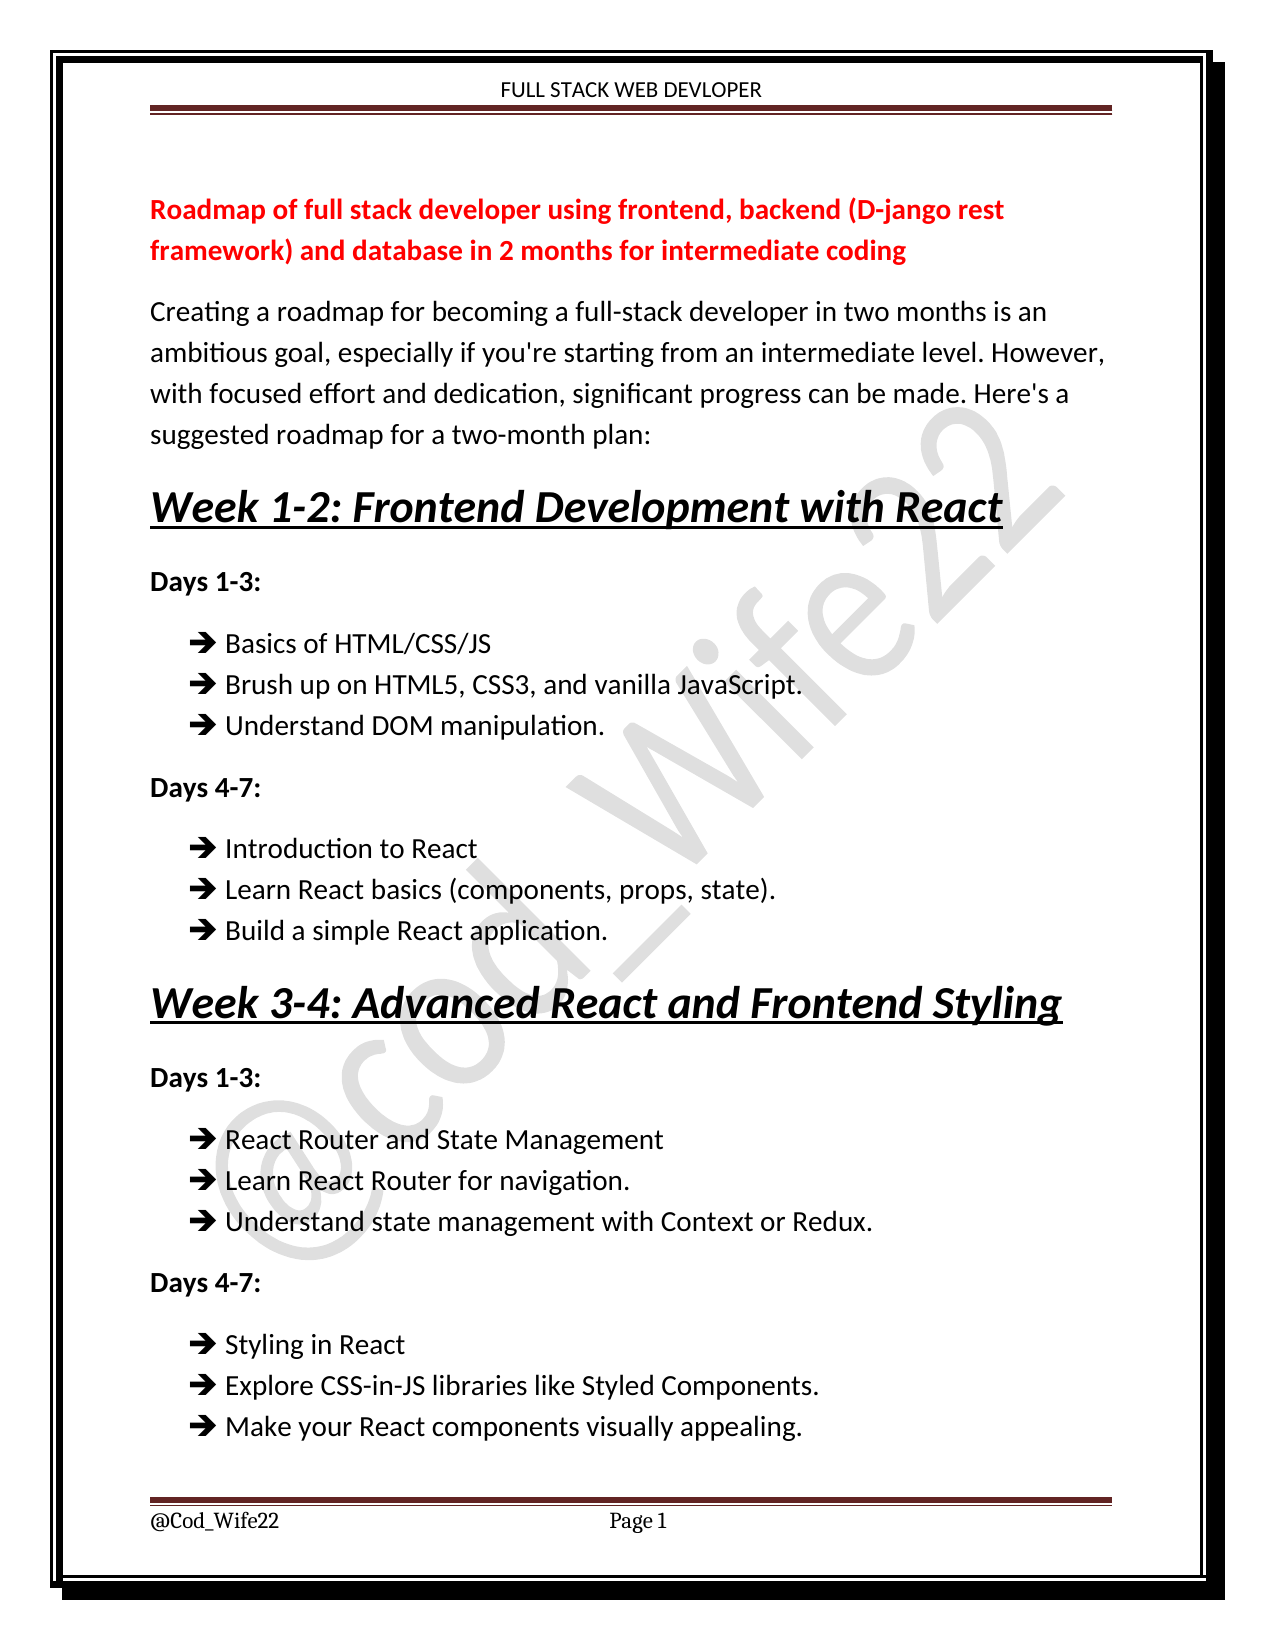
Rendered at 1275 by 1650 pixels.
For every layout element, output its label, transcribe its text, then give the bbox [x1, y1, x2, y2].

list React Router and State Management [187, 1121, 1112, 1157]
list Understand state management with Context or Redux. [187, 1203, 1112, 1238]
list Brush up on HTML5, CSS3, and vanilla JavaScript. [187, 666, 1112, 702]
list Understand DOM manipulation. [187, 707, 1112, 742]
list Basics of HTML/CSS/JS [187, 625, 1112, 661]
list Introduction to React [187, 830, 1112, 866]
list Make your React components visually appealing. [187, 1408, 1112, 1444]
text Roadmap of full stack developer using frontend, backend (D-jango rest framework) and database in 2 months for intermediate coding [150, 191, 1112, 267]
text Week 1-2: Frontend Development with React [150, 478, 1112, 534]
list Learn React basics (components, props, state). [187, 871, 1112, 907]
list Styling in React [187, 1326, 1112, 1362]
text Days 1-3: [150, 563, 1112, 599]
text Week 3-4: Advanced React and Frontend Styling [150, 974, 1112, 1030]
list Build a simple React application. [187, 912, 1112, 948]
text Creating a roadmap for becoming a full-stack developer in two months is an ambitious goal, especially if you're starting from an intermediate level. However, with focused effort and dedication, significant progress can be made. Here's a suggested roadmap for a two-month plan: [150, 293, 1112, 452]
list Learn React Router for navigation. [187, 1162, 1112, 1197]
text Days 4-7: [150, 769, 1112, 804]
text Days 1-3: [150, 1059, 1112, 1095]
list Explore CSS-in-JS libraries like Styled Components. [187, 1367, 1112, 1403]
text Days 4-7: [150, 1264, 1112, 1300]
